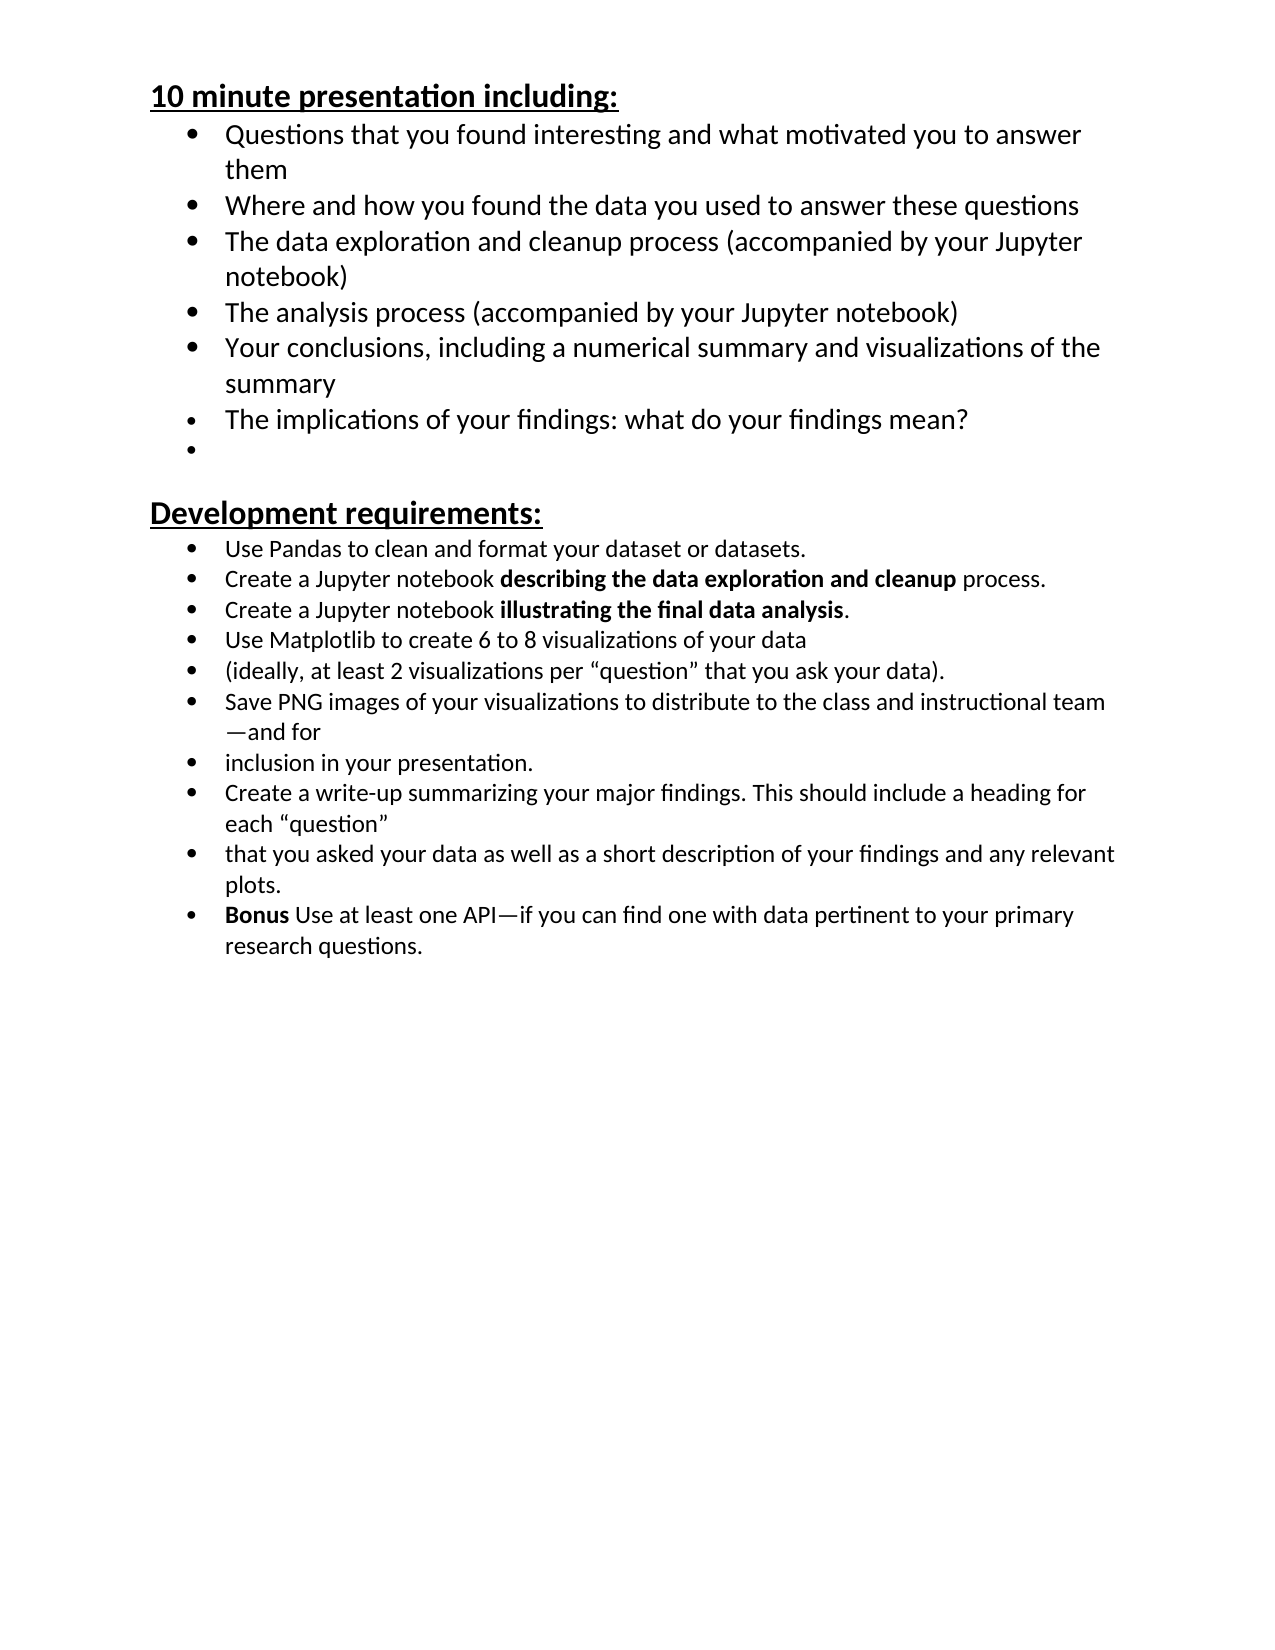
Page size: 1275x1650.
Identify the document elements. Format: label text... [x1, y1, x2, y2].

list that you asked your data as well as a short description of your findings and any relevant plots. [187, 838, 1125, 899]
list Your conclusions, including a numerical summary and visualizations of the summary [187, 329, 1125, 401]
list Save PNG images of your visualizations to distribute to the class and instructional team—and for [187, 686, 1125, 747]
text 10 minute presentation including: [150, 75, 1125, 116]
list inclusion in your presentation. [187, 747, 1125, 777]
list Create a Jupyter notebook describing the data exploration and cleanup process. [187, 564, 1125, 594]
list Use Matplotlib to create 6 to 8 visualizations of your data [187, 625, 1125, 655]
list Create a Jupyter notebook illustrating the final data analysis. [187, 594, 1125, 625]
list The implications of your findings: what do your findings mean? [187, 401, 1125, 436]
list Where and how you found the data you used to answer these questions [187, 187, 1125, 223]
list Bonus Use at least one API—if you can find one with data pertinent to your primary research questions. [187, 899, 1125, 960]
list Use Pandas to clean and format your dataset or datasets. [187, 533, 1125, 564]
text Development requirements: [150, 492, 1125, 533]
list Create a write-up summarizing your major findings. This should include a heading for each “question” [187, 777, 1125, 838]
list The data exploration and cleanup process (accompanied by your Jupyter notebook) [187, 223, 1125, 294]
list Questions that you found interesting and what motivated you to answer them [187, 116, 1125, 187]
list The analysis process (accompanied by your Jupyter notebook) [187, 294, 1125, 329]
list (ideally, at least 2 visualizations per “question” that you ask your data). [187, 655, 1125, 686]
